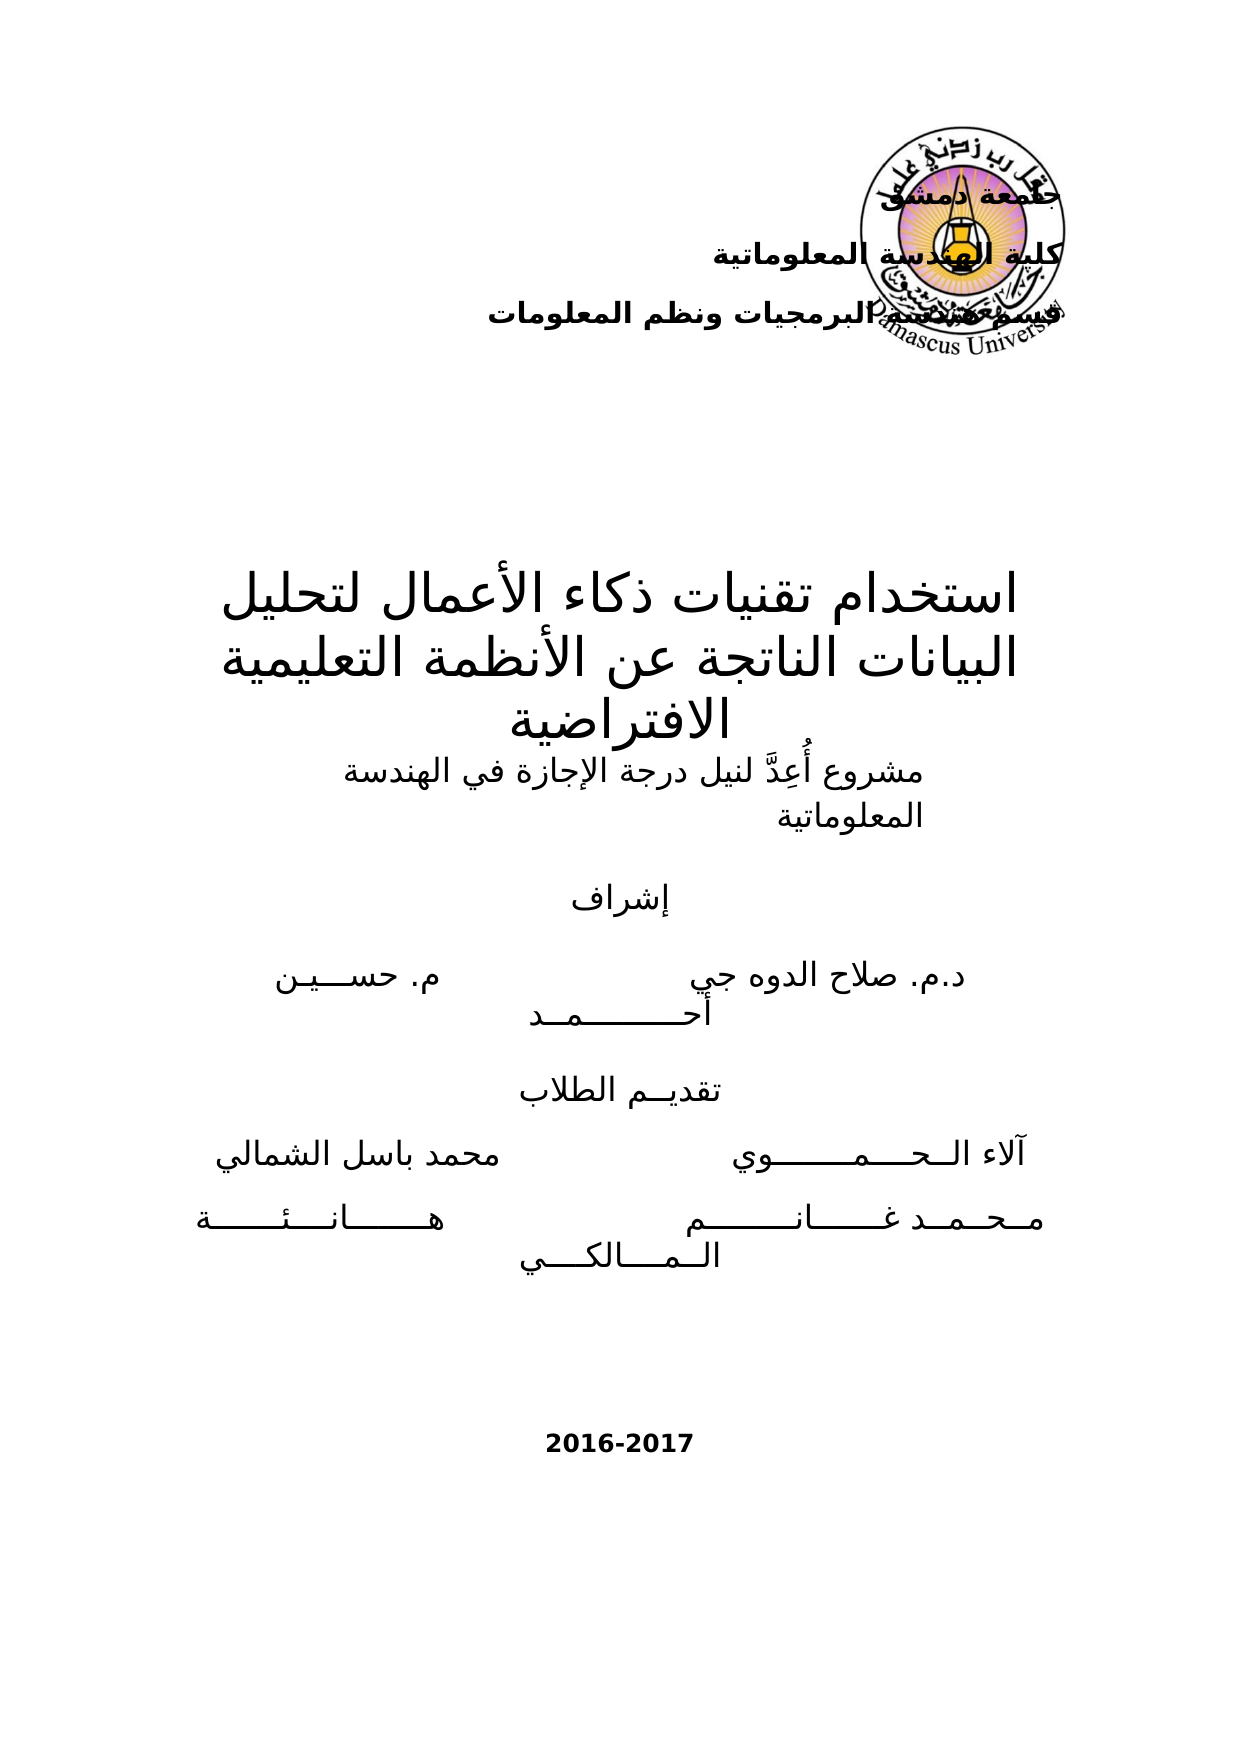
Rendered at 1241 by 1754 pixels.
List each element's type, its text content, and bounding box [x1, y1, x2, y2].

text جامعة دمشق [177, 177, 1063, 211]
text قسم هندسة البرمجيات ونظم المعلومات [177, 297, 1063, 331]
picture [831, 124, 1093, 362]
text استخدام تقنيات ذكاء الأعمال لتحليل البيانات الناتجة عن الأنظمة التعليمية الافتراضية [177, 563, 1063, 752]
text كلية الهندسة المعلوماتية [177, 237, 1063, 271]
